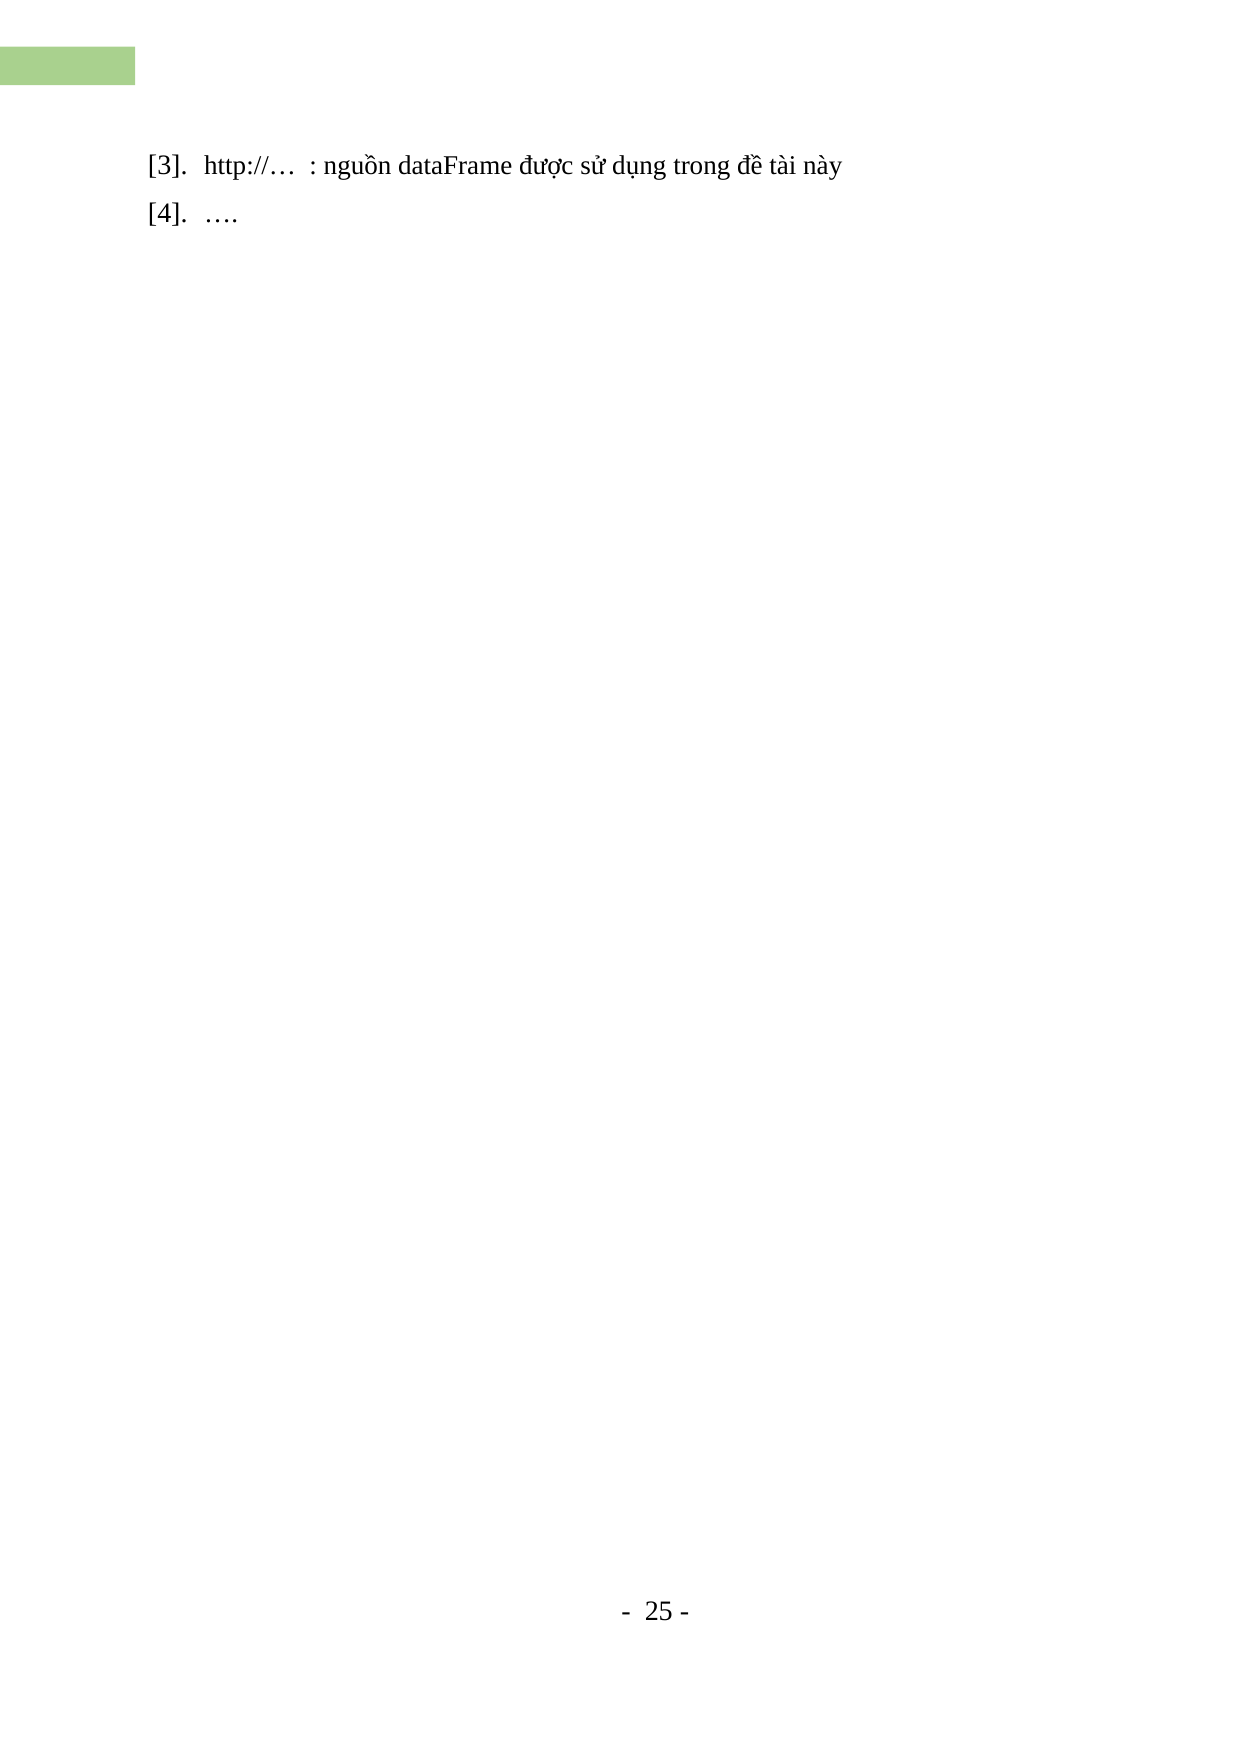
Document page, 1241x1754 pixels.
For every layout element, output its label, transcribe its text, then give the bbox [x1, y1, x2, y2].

list http://… : nguồn dataFrame được sử dụng trong đề tài này [148, 148, 1162, 180]
list …. [148, 196, 1162, 229]
